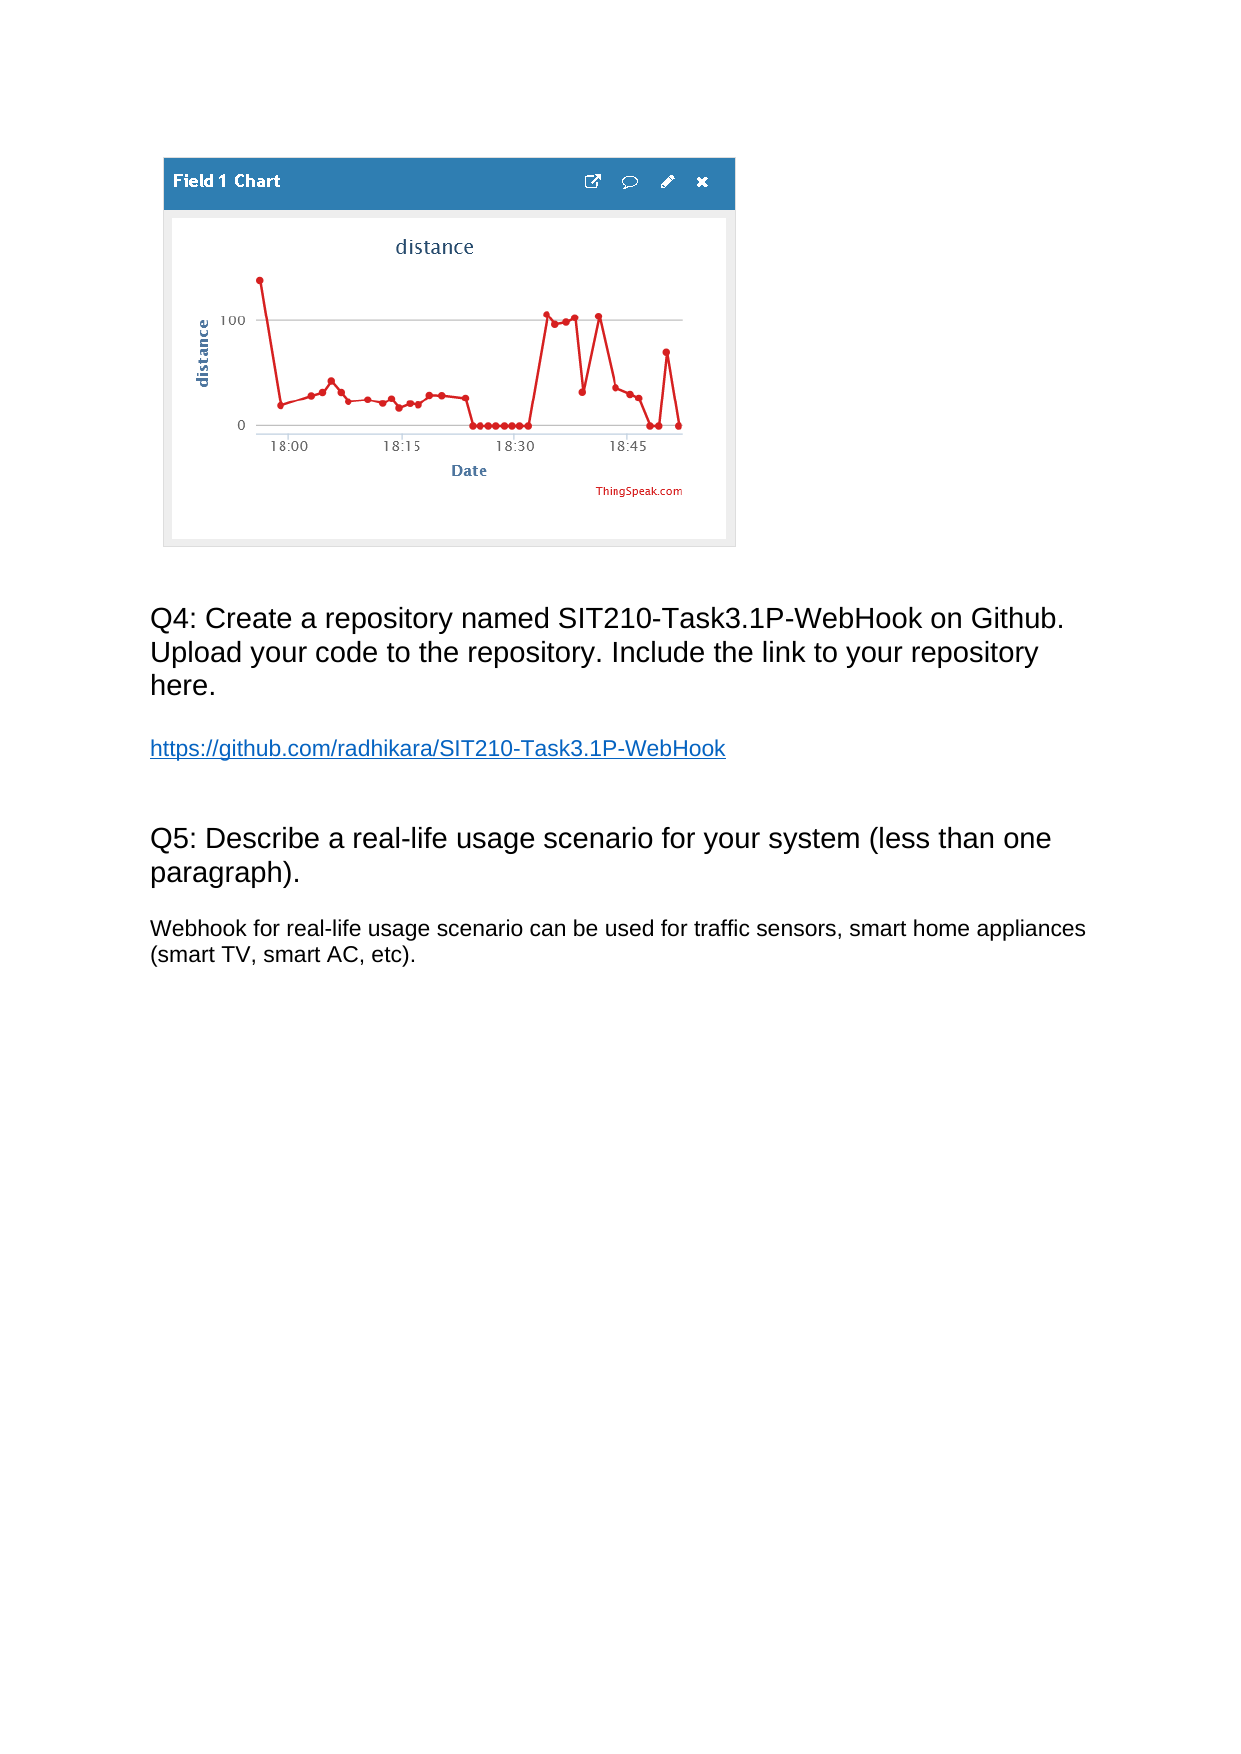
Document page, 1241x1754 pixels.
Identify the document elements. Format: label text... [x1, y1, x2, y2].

text Webhook for real-life usage scenario can be used for traffic sensors, smart home appliances (smart TV, smart AC, etc). [150, 915, 1090, 968]
text Q4: Create a repository named SIT210-Task3.1P-WebHook on Github. Upload your code to the repository. Include the link to your repository here. [150, 601, 1090, 702]
picture [150, 150, 748, 568]
text Q5: Describe a real-life usage scenario for your system (less than one paragraph). [150, 821, 1090, 888]
text https://github.com/radhikara/SIT210-Task3.1P-WebHook [150, 735, 1090, 762]
